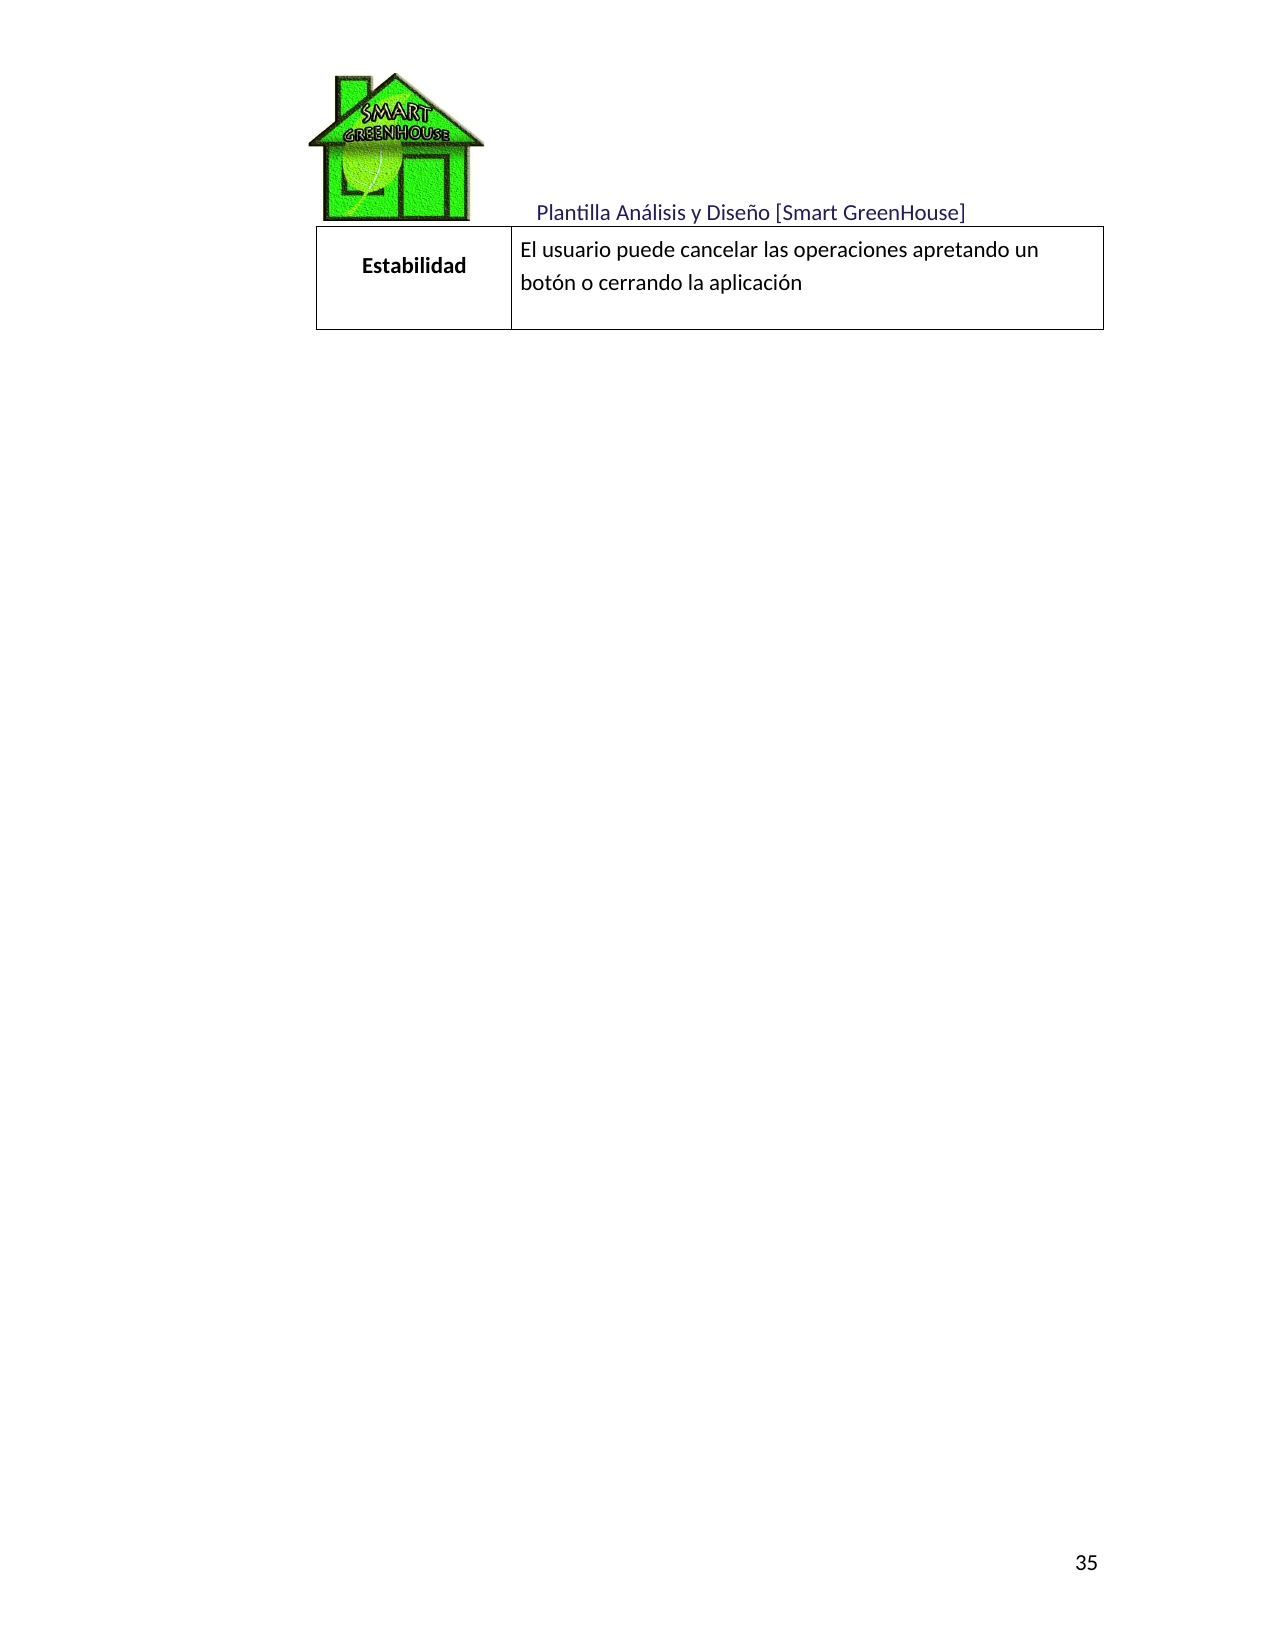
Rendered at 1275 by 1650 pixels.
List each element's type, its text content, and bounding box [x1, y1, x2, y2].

table_cell El usuario puede cancelar las operaciones apretando un botón o cerrando la aplicación [512, 227, 1103, 329]
picture [308, 73, 485, 221]
table_cell Estabilidad [317, 227, 511, 329]
